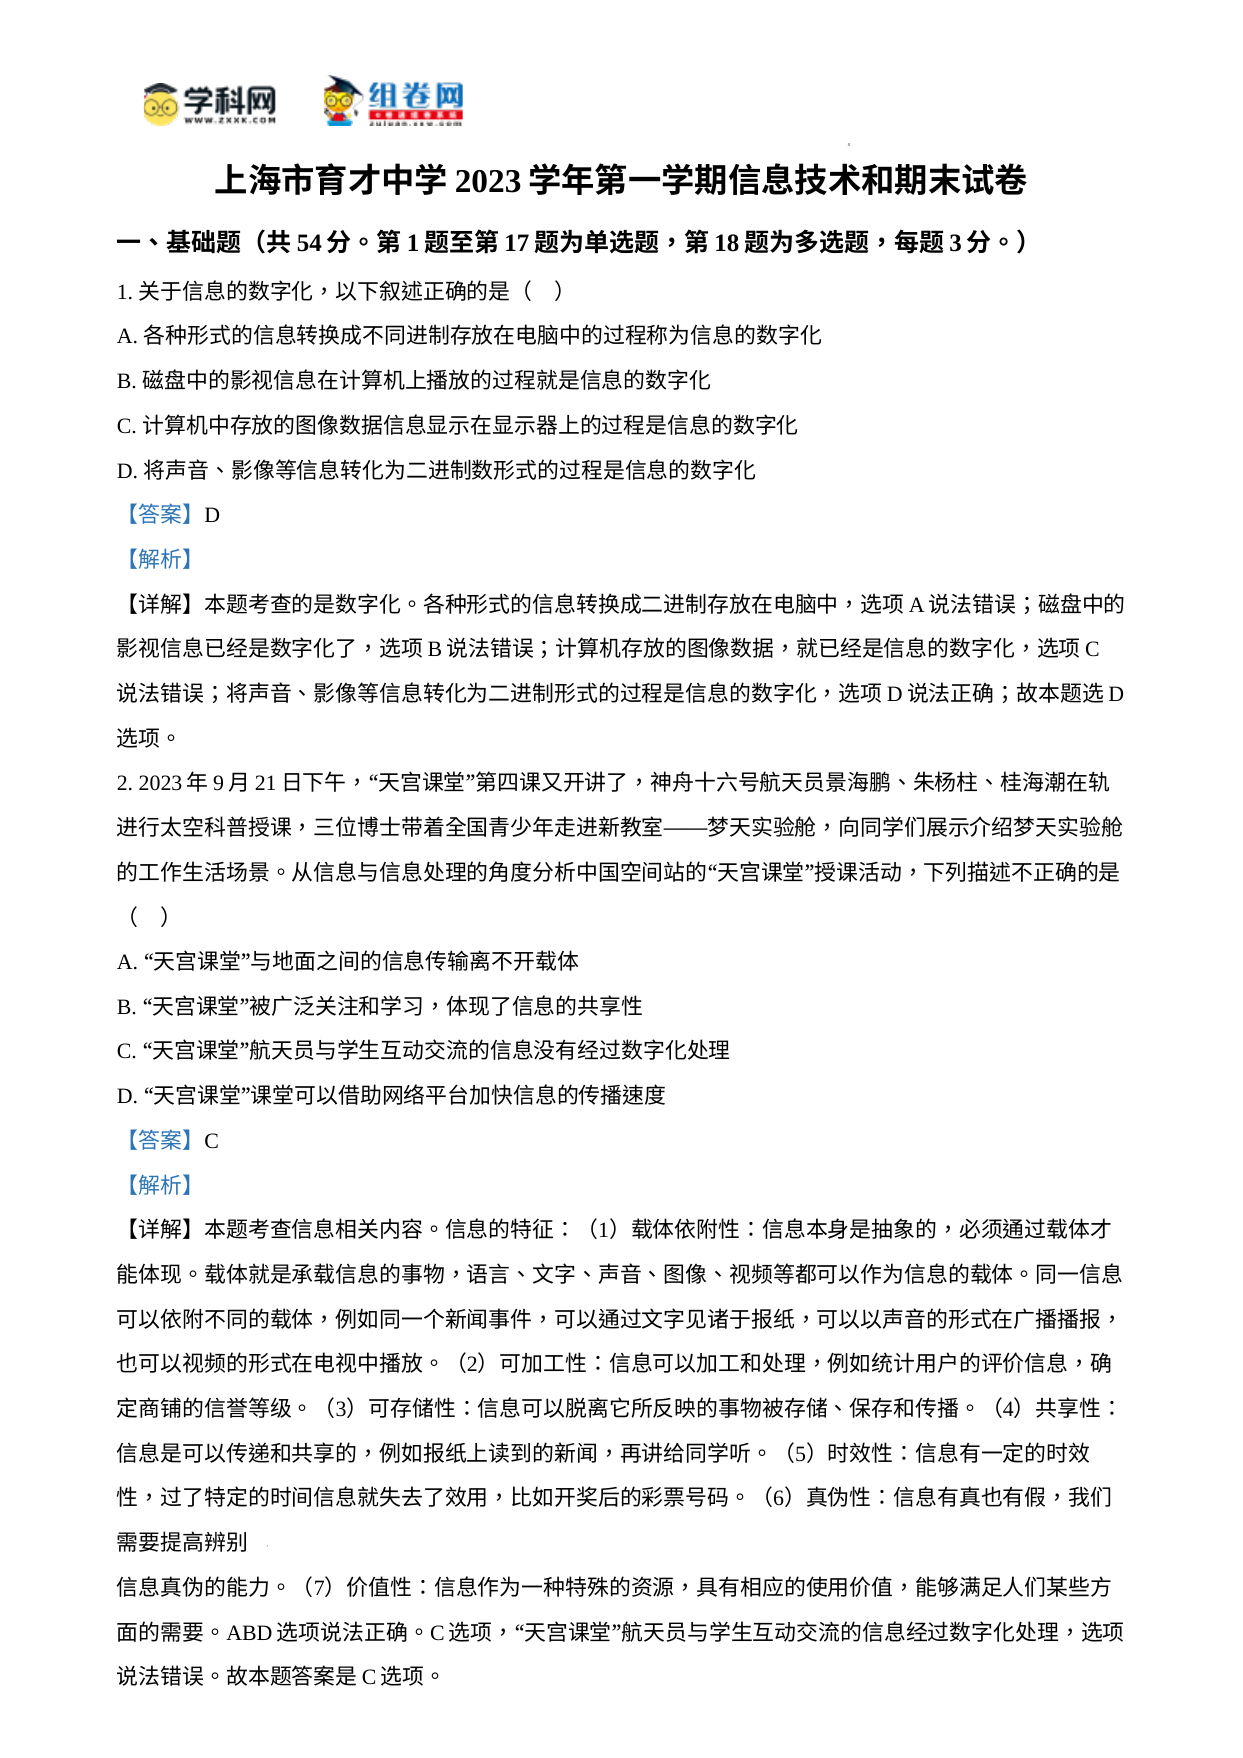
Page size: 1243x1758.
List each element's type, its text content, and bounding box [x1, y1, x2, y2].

text 【答案】D [117, 499, 1126, 529]
text D. “天宫课堂”课堂可以借助网络平台加快信息的传播速度 [117, 1080, 1126, 1110]
text C. 计算机中存放的图像数据信息显示在显示器上的过程是信息的数字化 [117, 410, 1126, 440]
text 上海市育才中学2023学年第一学期信息技术和期末试卷 [117, 157, 1126, 202]
text 1. 关于信息的数字化，以下叙述正确的是（ ） [117, 276, 1126, 306]
text 【答案】C [117, 1125, 1126, 1155]
text 一、基础题（共54分。第1题至第17题为单选题，第18题为多选题，每题3分。） [117, 225, 1126, 259]
text A. “天宫课堂”与地面之间的信息传输离不开载体 [117, 946, 1126, 976]
text 【详解】本题考查的是数字化。各种形式的信息转换成二进制存放在电脑中，选项A说法错误；磁盘中的影视信息已经是数字化了，选项B说法错误；计算机存放的图像数据，就已经是信息的数字化，选项C说法错误；将声音、影像等信息转化为二进制形式的过程是信息的数字化，选项D说法正确；故本题选D选项。 [117, 589, 1126, 752]
text A. 各种形式的信息转换成不同进制存放在电脑中的过程称为信息的数字化 [117, 321, 1126, 350]
picture [323, 75, 463, 126]
text C. “天宫课堂”航天员与学生互动交流的信息没有经过数字化处理 [117, 1036, 1126, 1065]
text B. “天宫课堂”被广泛关注和学习，体现了信息的共享性 [117, 991, 1126, 1021]
picture [143, 83, 277, 126]
text 【详解】本题考查信息相关内容。信息的特征：（1）载体依附性：信息本身是抽象的，必须通过载体才能体现。载体就是承载信息的事物，语言、文字、声音、图像、视频等都可以作为信息的载体。同一信息可以依附不同的载体，例如同一个新闻事件，可以通过文字见诸于报纸，可以以声音的形式在广播播报，也可以视频的形式在电视中播放。（2）可加工性：信息可以加工和处理，例如统计用户的评价信息，确定商铺的信誉等级。（3）可存储性：信息可以脱离它所反映的事物被存储、保存和传播。（4）共享性：信息是可以传递和共享的，例如报纸上读到的新闻，再讲给同学听。（5）时效性：信息有一定的时效性，过了特定的时间信息就失去了效用，比如开奖后的彩票号码。（6）真伪性：信息有真也有假，我们需要提高辨别 [117, 1214, 1126, 1557]
text 2. 2023年9月21日下午，“天宫课堂”第四课又开讲了，神舟十六号航天员景海鹏、朱杨柱、桂海潮在轨进行太空科普授课，三位博士带着全国青少年走进新教室——梦天实验舱，向同学们展示介绍梦天实验舱的工作生活场景。从信息与信息处理的角度分析中国空间站的“天宫课堂”授课活动，下列描述不正确的是（ ） [117, 767, 1126, 931]
text B. 磁盘中的影视信息在计算机上播放的过程就是信息的数字化 [117, 365, 1126, 395]
text 信息真伪的能力。（7）价值性：信息作为一种特殊的资源，具有相应的使用价值，能够满足人们某些方面的需要。ABD选项说法正确。C选项，“天宫课堂”航天员与学生互动交流的信息经过数字化处理，选项说法错误。故本题答案是C选项。 [117, 1572, 1126, 1691]
text 【解析】 [117, 1169, 1126, 1199]
text D. 将声音、影像等信息转化为二进制数形式的过程是信息的数字化 [117, 454, 1126, 484]
text 【解析】 [117, 544, 1126, 574]
